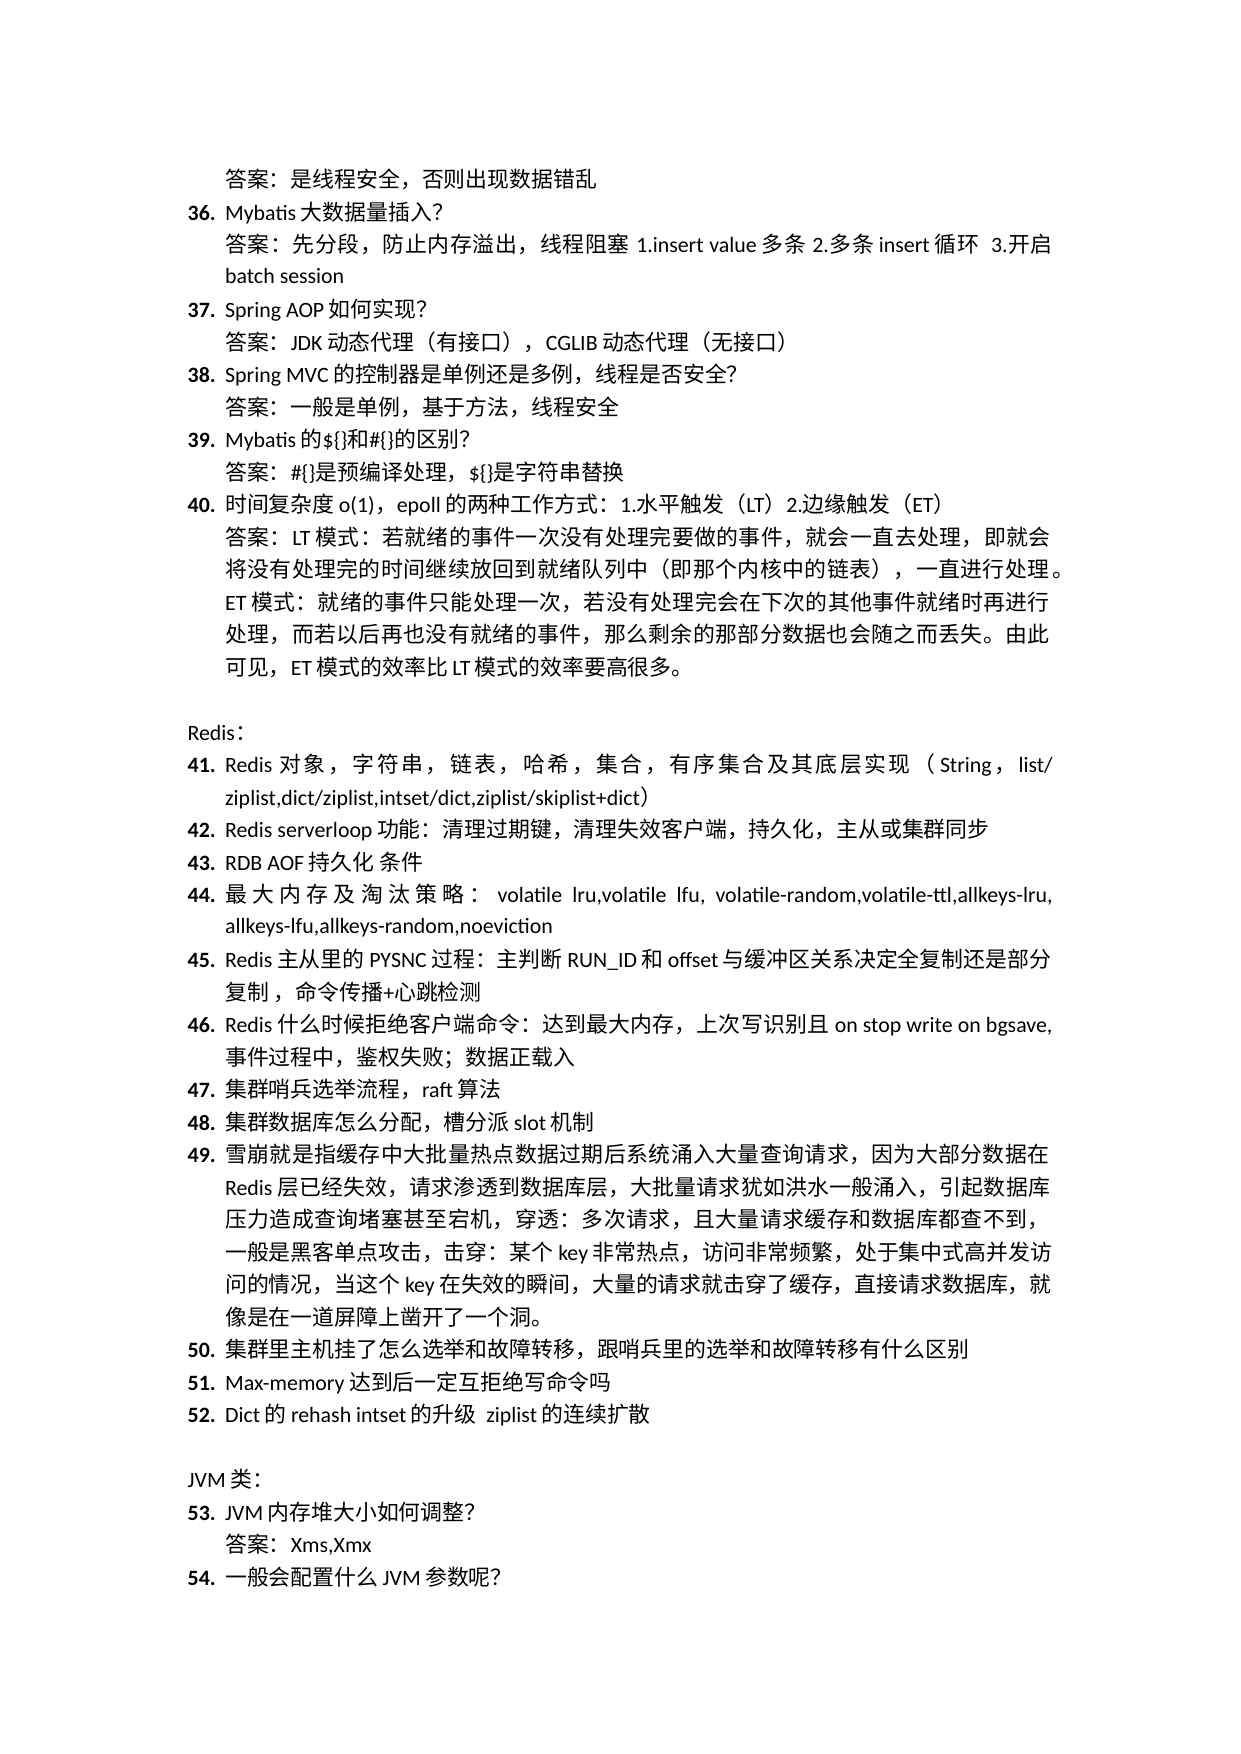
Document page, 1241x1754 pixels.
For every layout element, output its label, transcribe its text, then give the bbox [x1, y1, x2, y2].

list Mybatis大数据量插入？ [187, 194, 1053, 227]
list 最大内存及淘汰策略：volatile lru,volatile lfu, volatile-random,volatile-ttl,allkeys-lru, allkeys-lfu,allkeys-random,noeviction [187, 877, 1053, 942]
list 答案：JDK动态代理（有接口），CGLIB动态代理（无接口） [225, 324, 1053, 357]
text Redis： [187, 714, 1053, 747]
list Redis serverloop功能：清理过期键，清理失效客户端，持久化，主从或集群同步 [187, 812, 1053, 844]
list 答案：先分段，防止内存溢出，线程阻塞 1.insert value多条 2.多条insert循环 3.开启batch session [225, 227, 1053, 292]
list 答案：LT模式：若就绪的事件一次没有处理完要做的事件，就会一直去处理，即就会将没有处理完的时间继续放回到就绪队列中（即那个内核中的链表），一直进行处理。ET模式：就绪的事件只能处理一次，若没有处理完会在下次的其他事件就绪时再进行处理，而若以后再也没有就绪的事件，那么剩余的那部分数据也会随之而丢失。由此可见，ET模式的效率比LT模式的效率要高很多。 [225, 519, 1053, 682]
list Max-memory达到后一定互拒绝写命令吗 [187, 1364, 1053, 1397]
list RDB AOF持久化 条件 [187, 844, 1053, 877]
text JVM类： [187, 1462, 1053, 1494]
list Redis主从里的PYSNC过程：主判断RUN_ID和offset与缓冲区关系决定全复制还是部分复制 ，命令传播+心跳检测 [187, 942, 1053, 1007]
list Redis什么时候拒绝客户端命令：达到最大内存，上次写识别且on stop write on bgsave,事件过程中，鉴权失败；数据正载入 [187, 1007, 1053, 1072]
list 雪崩就是指缓存中大批量热点数据过期后系统涌入大量查询请求，因为大部分数据在Redis层已经失效，请求渗透到数据库层，大批量请求犹如洪水一般涌入，引起数据库压力造成查询堵塞甚至宕机，穿透：多次请求，且大量请求缓存和数据库都查不到，一般是黑客单点攻击，击穿：某个key非常热点，访问非常频繁，处于集中式高并发访问的情况，当这个key在失效的瞬间，大量的请求就击穿了缓存，直接请求数据库，就像是在一道屏障上凿开了一个洞。 [187, 1137, 1053, 1332]
list Spring MVC的控制器是单例还是多例，线程是否安全？ [187, 357, 1053, 389]
list JVM内存堆大小如何调整？ [187, 1494, 1053, 1527]
list Redis对象，字符串，链表，哈希，集合，有序集合及其底层实现（String，list/ziplist,dict/ziplist,intset/dict,ziplist/skiplist+dict） [187, 747, 1053, 812]
list 答案：#{}是预编译处理，${}是字符串替换 [225, 454, 1053, 487]
list 集群里主机挂了怎么选举和故障转移，跟哨兵里的选举和故障转移有什么区别 [187, 1332, 1053, 1364]
list 答案：一般是单例，基于方法，线程安全 [225, 389, 1053, 422]
list 一般会配置什么JVM参数呢？ [187, 1559, 1053, 1592]
list Mybatis的${}和#{}的区别？ [187, 422, 1053, 454]
list 答案：Xms,Xmx [225, 1527, 1053, 1559]
list Spring AOP如何实现？ [187, 292, 1053, 324]
list 答案：是线程安全，否则出现数据错乱 [225, 162, 1053, 194]
list 集群数据库怎么分配，槽分派slot机制 [187, 1104, 1053, 1137]
list 时间复杂度o(1)，epoll的两种工作方式：1.水平触发（LT）2.边缘触发（ET） [187, 487, 1053, 519]
list 集群哨兵选举流程，raft算法 [187, 1072, 1053, 1104]
list Dict的rehash intset的升级 ziplist的连续扩散 [187, 1397, 1053, 1429]
